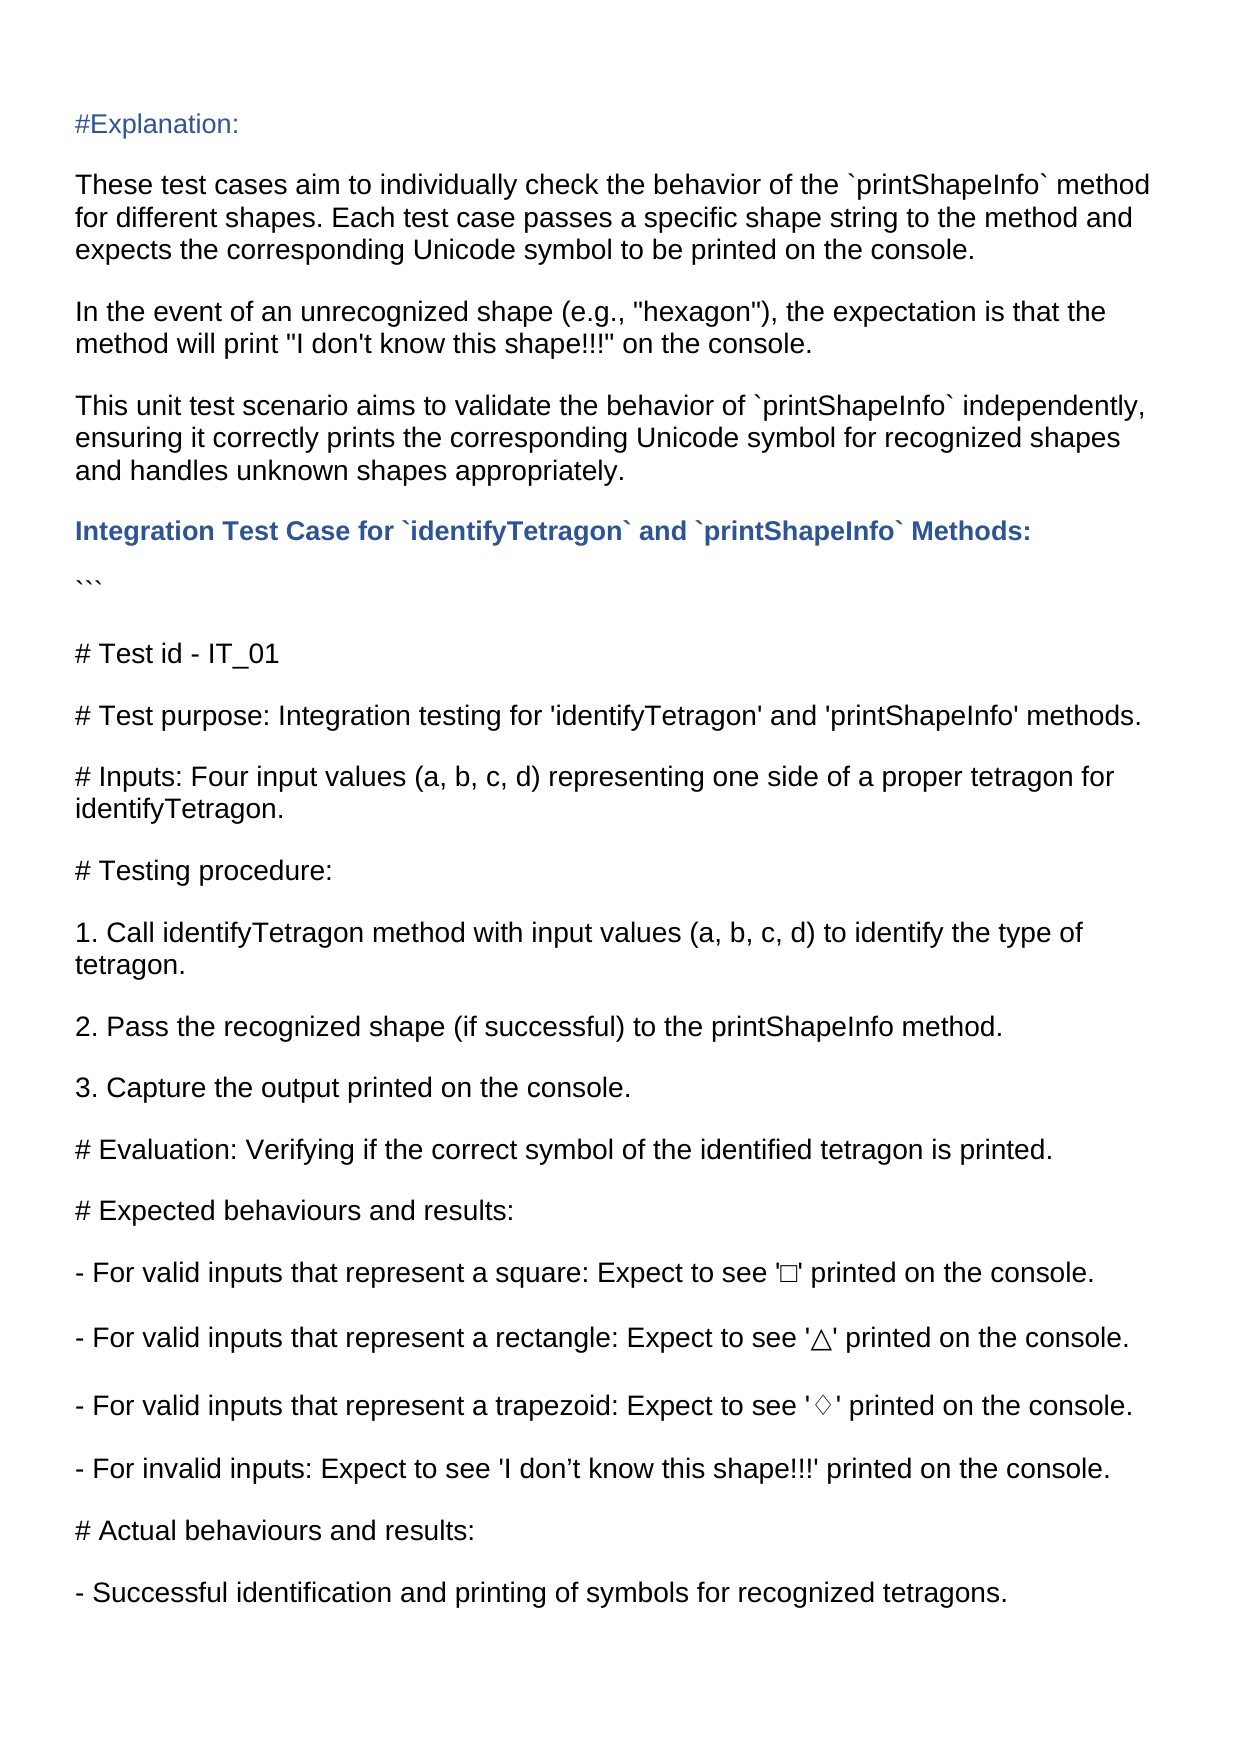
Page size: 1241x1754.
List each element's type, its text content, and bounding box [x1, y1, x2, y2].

text This unit test scenario aims to validate the behavior of `printShapeInfo` independently, ensuring it correctly prints the corresponding Unicode symbol for recognized shapes and handles unknown shapes appropriately. [75, 389, 1165, 486]
text # Test id - IT_01 [75, 637, 1165, 669]
text - For valid inputs that represent a trapezoid: Expect to see '♢' printed on the console. [75, 1385, 1165, 1423]
text # Inputs: Four input values (a, b, c, d) representing one side of a proper tetragon for identifyTetragon. [75, 760, 1165, 825]
text # Expected behaviours and results: [75, 1194, 1165, 1227]
text - For invalid inputs: Expect to see 'I don’t know this shape!!!' printed on the console. [75, 1452, 1165, 1485]
text - For valid inputs that represent a rectangle: Expect to see '△' printed on the console. [75, 1317, 1165, 1356]
text 3. Capture the output printed on the console. [75, 1071, 1165, 1103]
text ``` [75, 575, 1165, 608]
text # Testing procedure: [75, 854, 1165, 886]
text # Evaluation: Verifying if the correct symbol of the identified tetragon is printed. [75, 1133, 1165, 1165]
text 2. Pass the recognized shape (if successful) to the printShapeInfo method. [75, 1009, 1165, 1042]
text # Actual behaviours and results: [75, 1514, 1165, 1546]
subtitle Integration Test Case for `identifyTetragon` and `printShapeInfo` Methods: [75, 515, 1165, 546]
text # Test purpose: Integration testing for 'identifyTetragon' and 'printShapeInfo' methods. [75, 698, 1165, 731]
text - For valid inputs that represent a square: Expect to see '□' printed on the console. [75, 1256, 1165, 1288]
subtitle #Explanation: [75, 108, 1165, 139]
text In the event of an unrecognized shape (e.g., "hexagon"), the expectation is that the method will print "I don't know this shape!!!" on the console. [75, 295, 1165, 359]
text - Successful identification and printing of symbols for recognized tetragons. [75, 1576, 1165, 1608]
text 1. Call identifyTetragon method with input values (a, b, c, d) to identify the type of tetragon. [75, 916, 1165, 980]
text These test cases aim to individually check the behavior of the `printShapeInfo` method for different shapes. Each test case passes a specific shape string to the method and expects the corresponding Unicode symbol to be printed on the console. [75, 168, 1165, 266]
